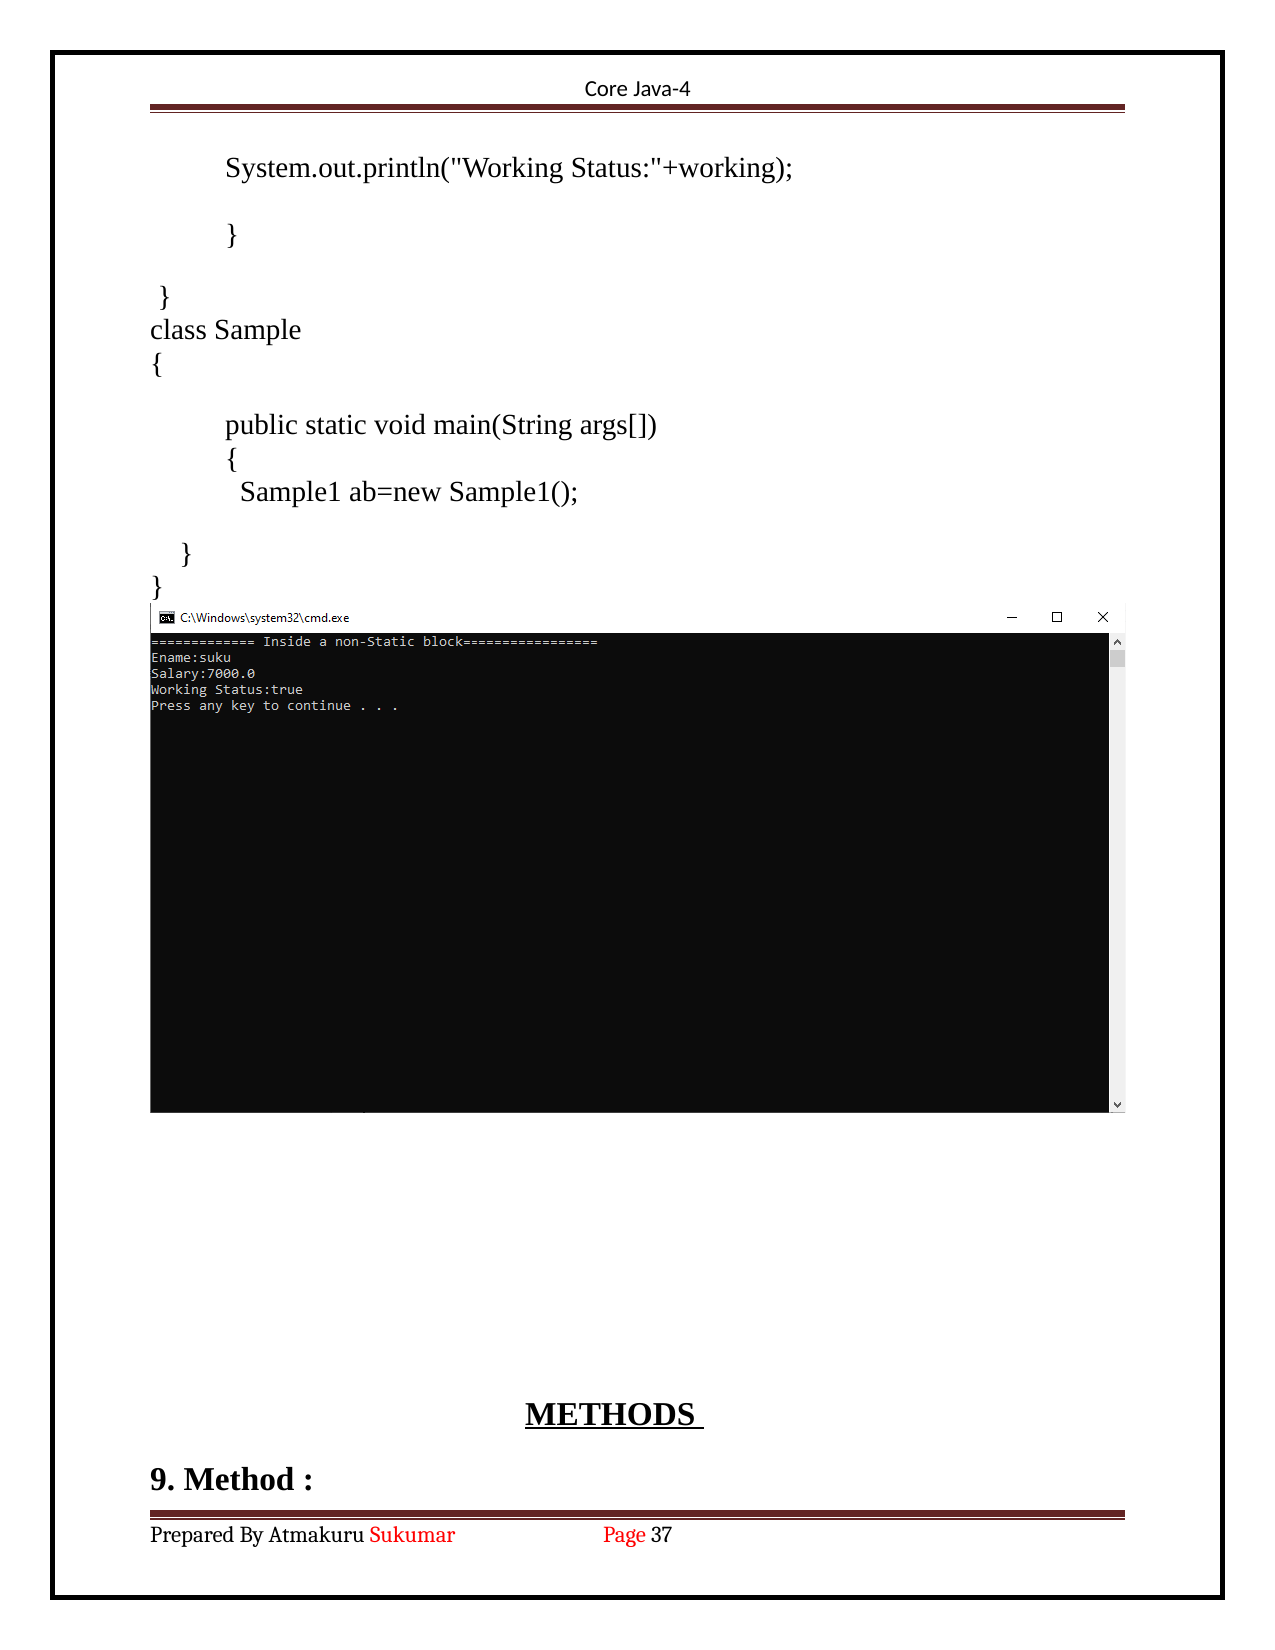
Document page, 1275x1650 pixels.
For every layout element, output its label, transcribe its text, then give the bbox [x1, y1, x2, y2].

text Sample1 ab=new Sample1(); [150, 474, 1125, 508]
text } [150, 217, 1125, 251]
text METHODS [150, 1394, 1125, 1432]
text 9. Method : [150, 1459, 1125, 1497]
text } [150, 569, 1125, 603]
text } [150, 279, 1125, 312]
text { [150, 346, 1125, 379]
text { [150, 441, 1125, 474]
text class Sample [150, 312, 1125, 346]
text public static void main(String args[]) [150, 407, 1125, 441]
picture [150, 603, 1125, 1113]
text System.out.println("Working Status:"+working); [150, 150, 1125, 183]
text } [150, 536, 1125, 569]
